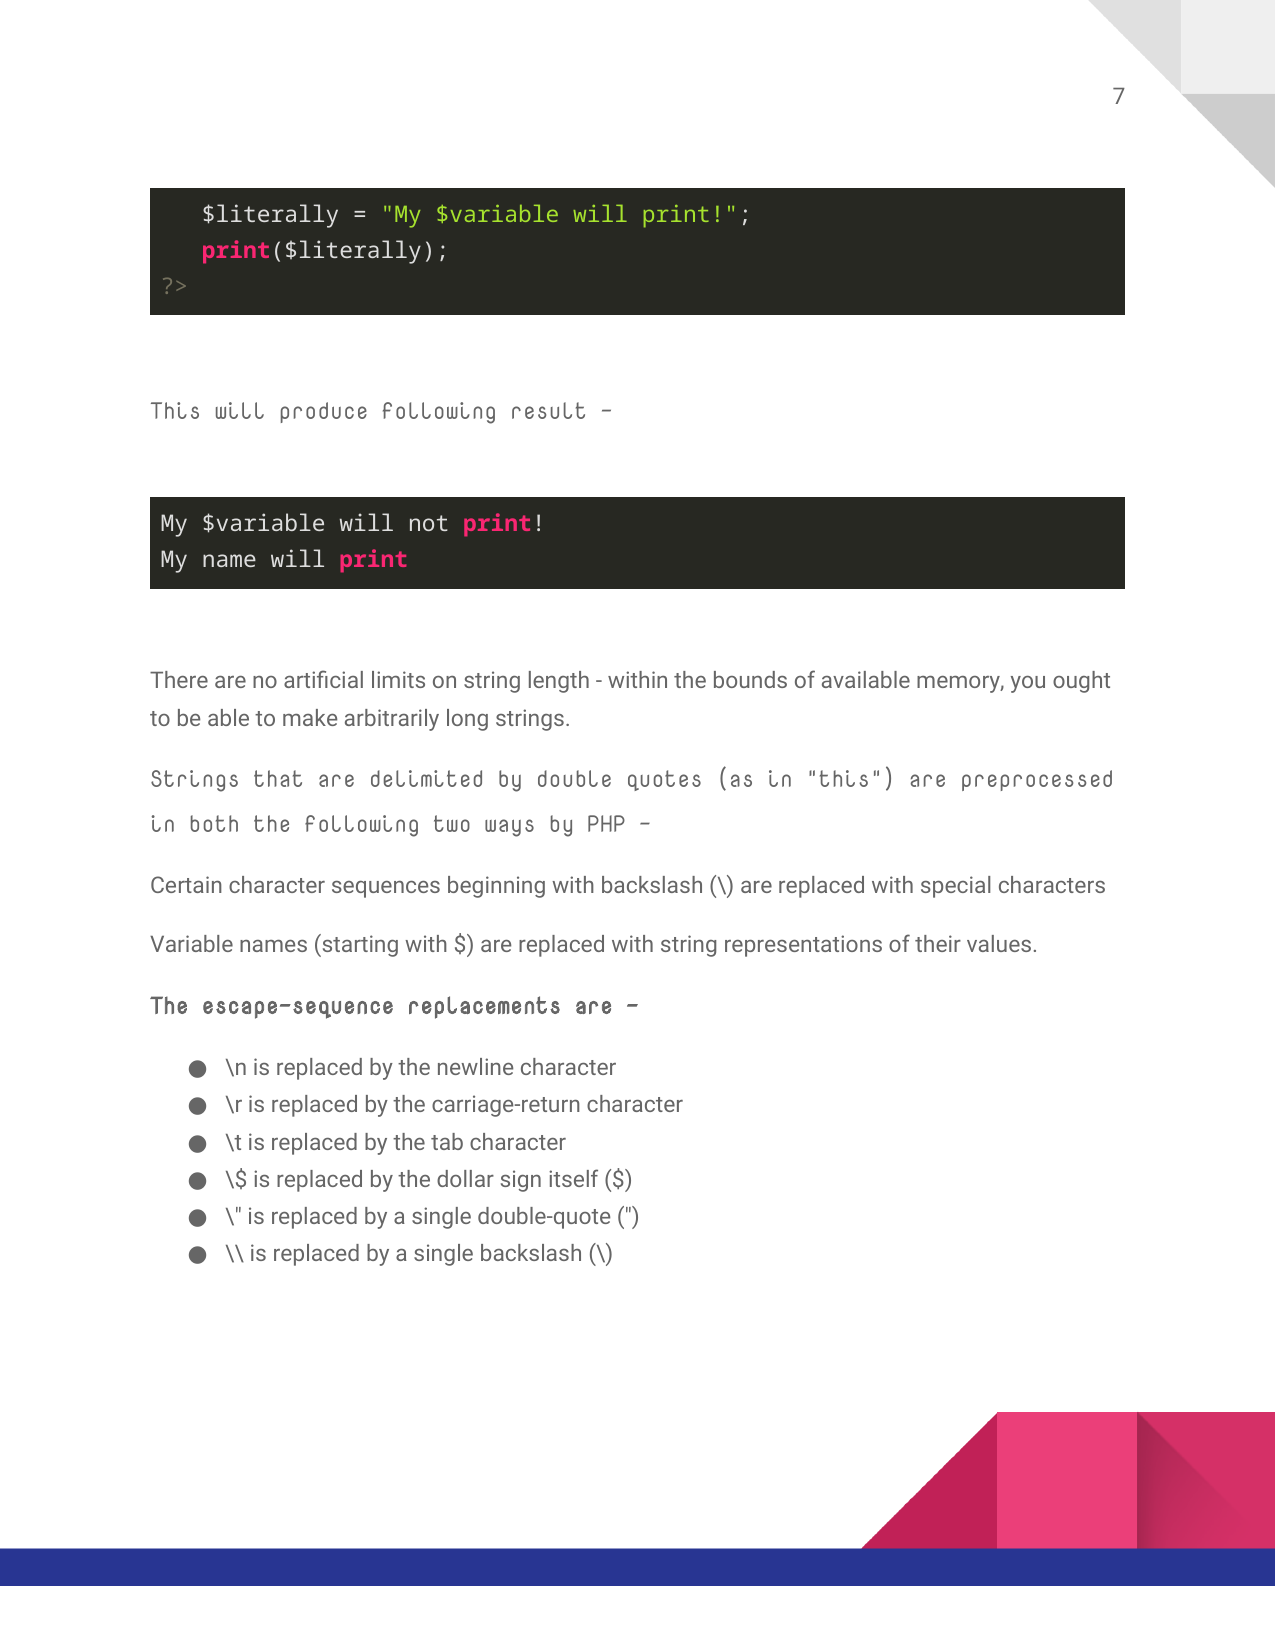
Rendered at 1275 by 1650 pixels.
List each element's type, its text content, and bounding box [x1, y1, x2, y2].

list \" is replaced by a single double-quote (") [187, 1203, 1125, 1230]
list \t is replaced by the tab character [187, 1129, 1125, 1156]
text Certain character sequences beginning with backslash (\) are replaced with special characters [150, 873, 1125, 899]
text There are no artificial limits on string length - within the bounds of available memory, you ought to be able to make arbitrarily long strings. [150, 668, 1125, 732]
list \n is replaced by the newline character [187, 1054, 1125, 1081]
picture [1087, 0, 1275, 188]
text Variable names (starting with $) are replaced with string representations of their values. [150, 931, 1125, 958]
picture [0, 1410, 1275, 1586]
list \r is replaced by the carriage-return character [187, 1091, 1125, 1118]
list \\ is replaced by a single backslash (\) [187, 1241, 1125, 1267]
text This will produce following result − [150, 394, 1125, 426]
text The escape-sequence replacements are − [150, 989, 1125, 1021]
text Strings that are delimited by double quotes (as in "this") are preprocessed in both the following two ways by PHP − [150, 763, 1125, 839]
table_header My $variable will not print! My name will print [150, 497, 1125, 589]
list \$ is replaced by the dollar sign itself ($) [187, 1166, 1125, 1193]
